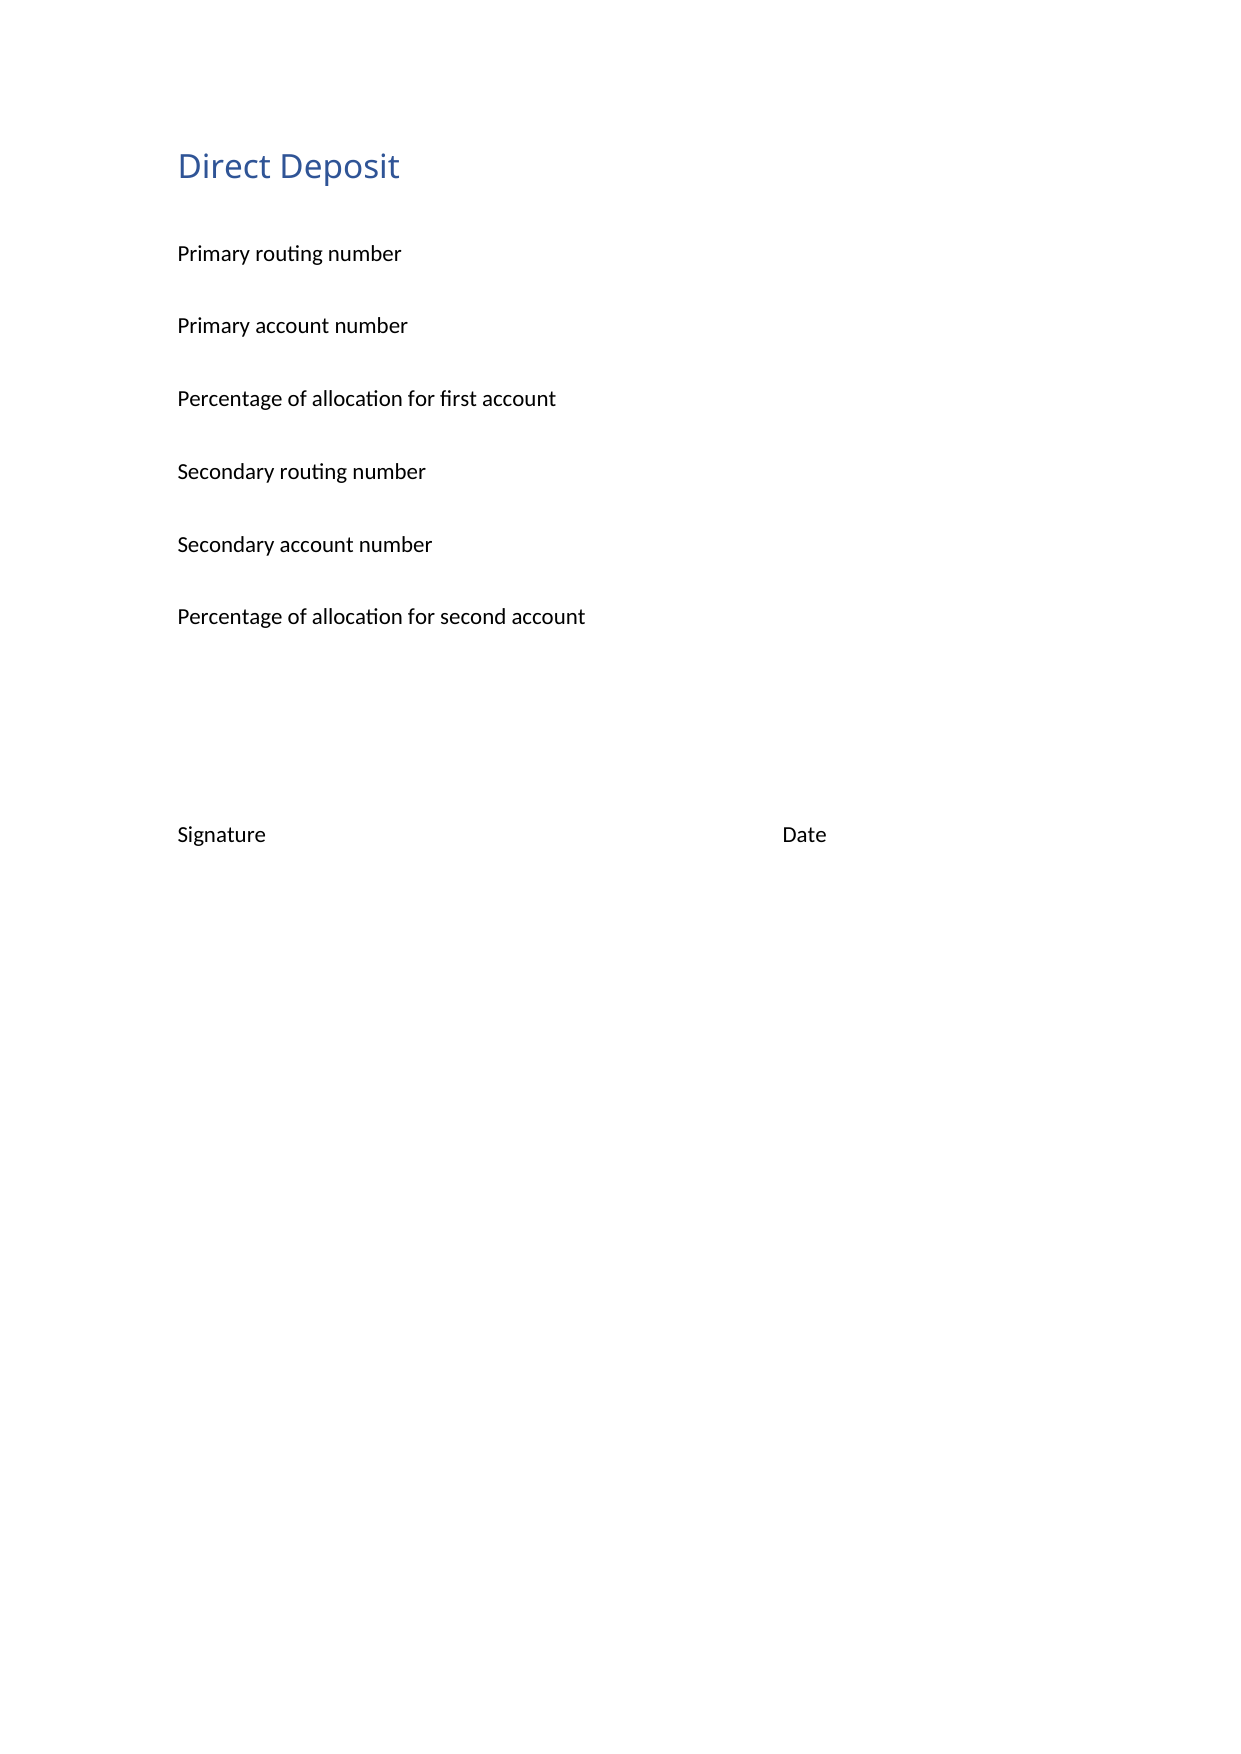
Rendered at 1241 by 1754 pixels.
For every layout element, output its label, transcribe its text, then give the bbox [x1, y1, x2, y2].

text Primary account number [177, 312, 1152, 340]
subtitle Direct Deposit [177, 143, 1152, 188]
text Signature Date [177, 821, 1152, 849]
text Percentage of allocation for second account [177, 602, 1152, 631]
text Secondary routing number [177, 457, 1152, 485]
text Primary routing number [177, 239, 1152, 267]
text Percentage of allocation for first account [177, 384, 1152, 412]
text Secondary account number [177, 530, 1152, 558]
